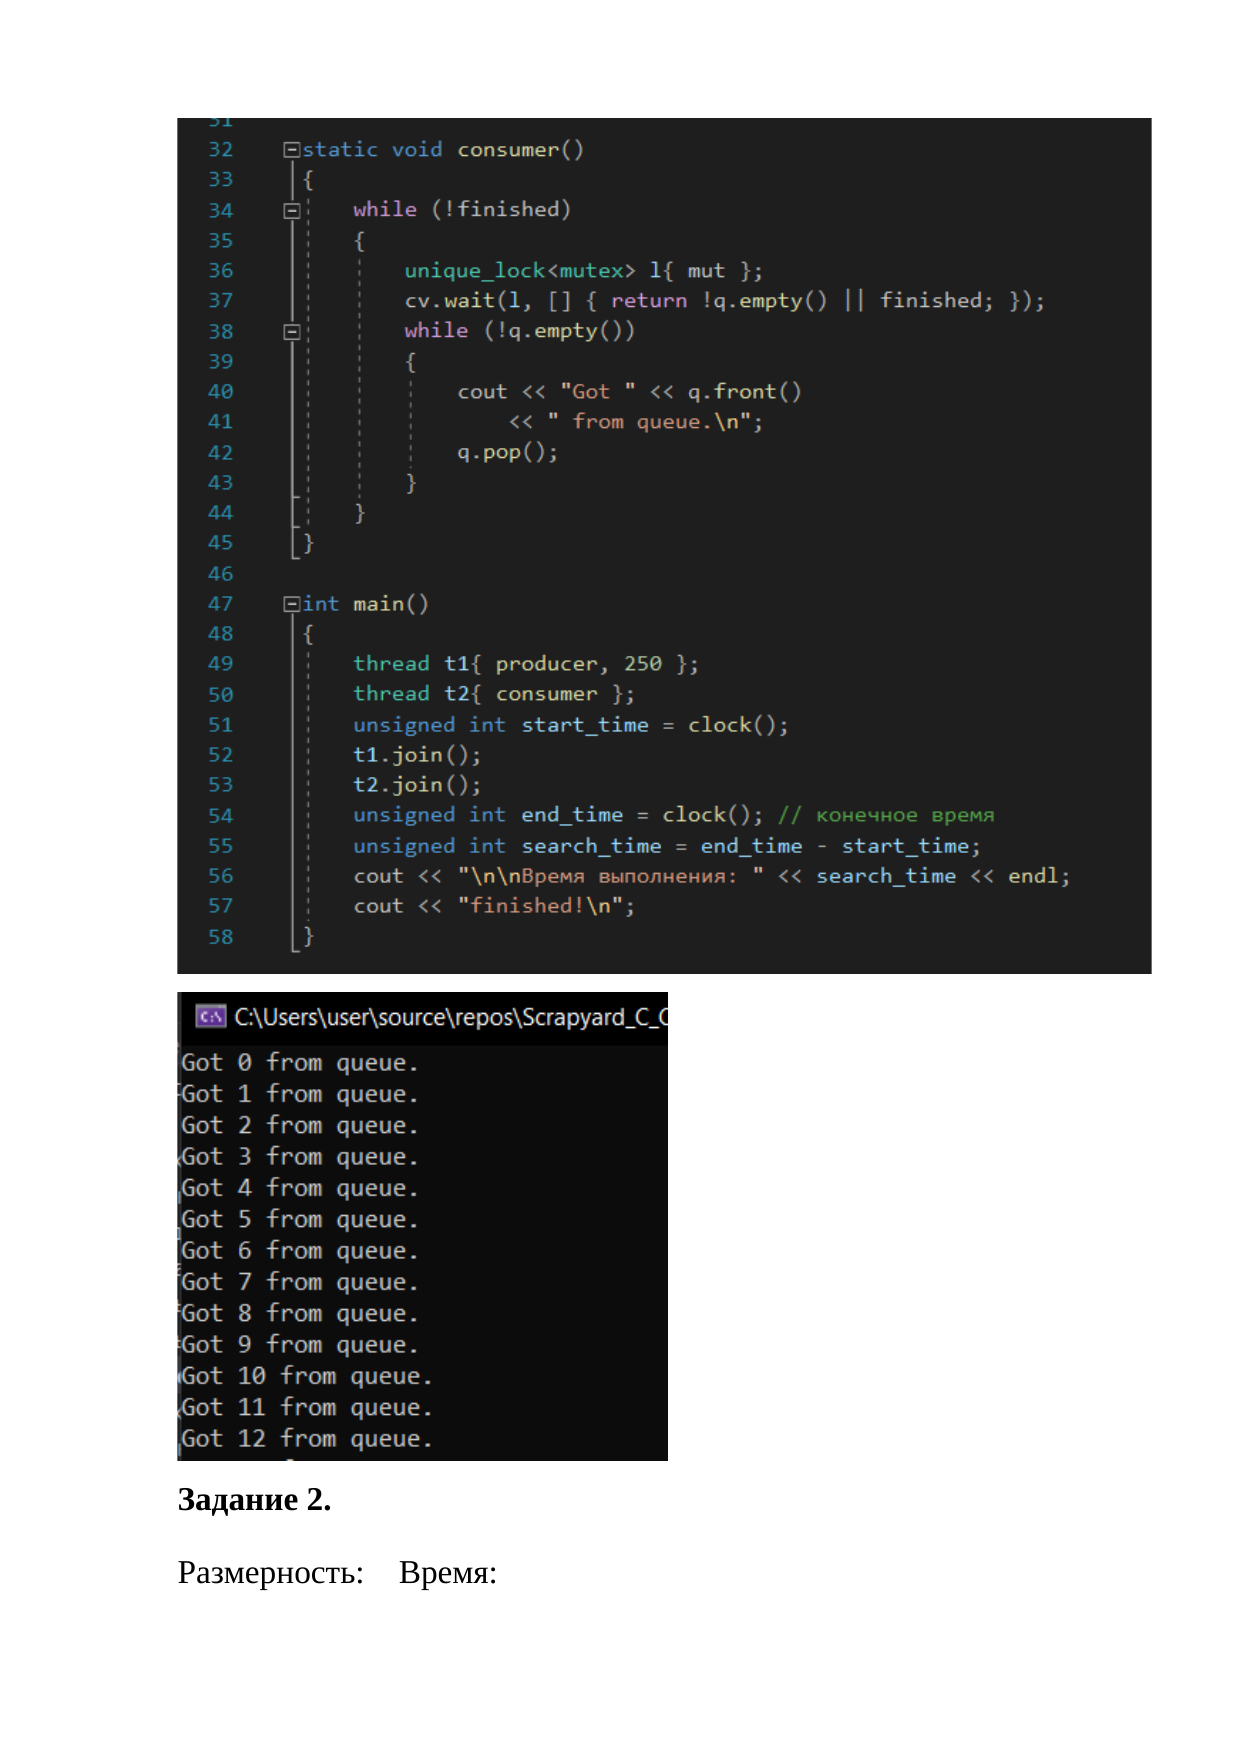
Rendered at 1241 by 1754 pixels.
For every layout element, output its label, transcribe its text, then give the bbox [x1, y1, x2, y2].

text Задание 2. [177, 1480, 1152, 1518]
text Размерность: Время: [177, 1552, 1152, 1591]
picture [177, 118, 1152, 974]
picture [177, 992, 668, 1461]
